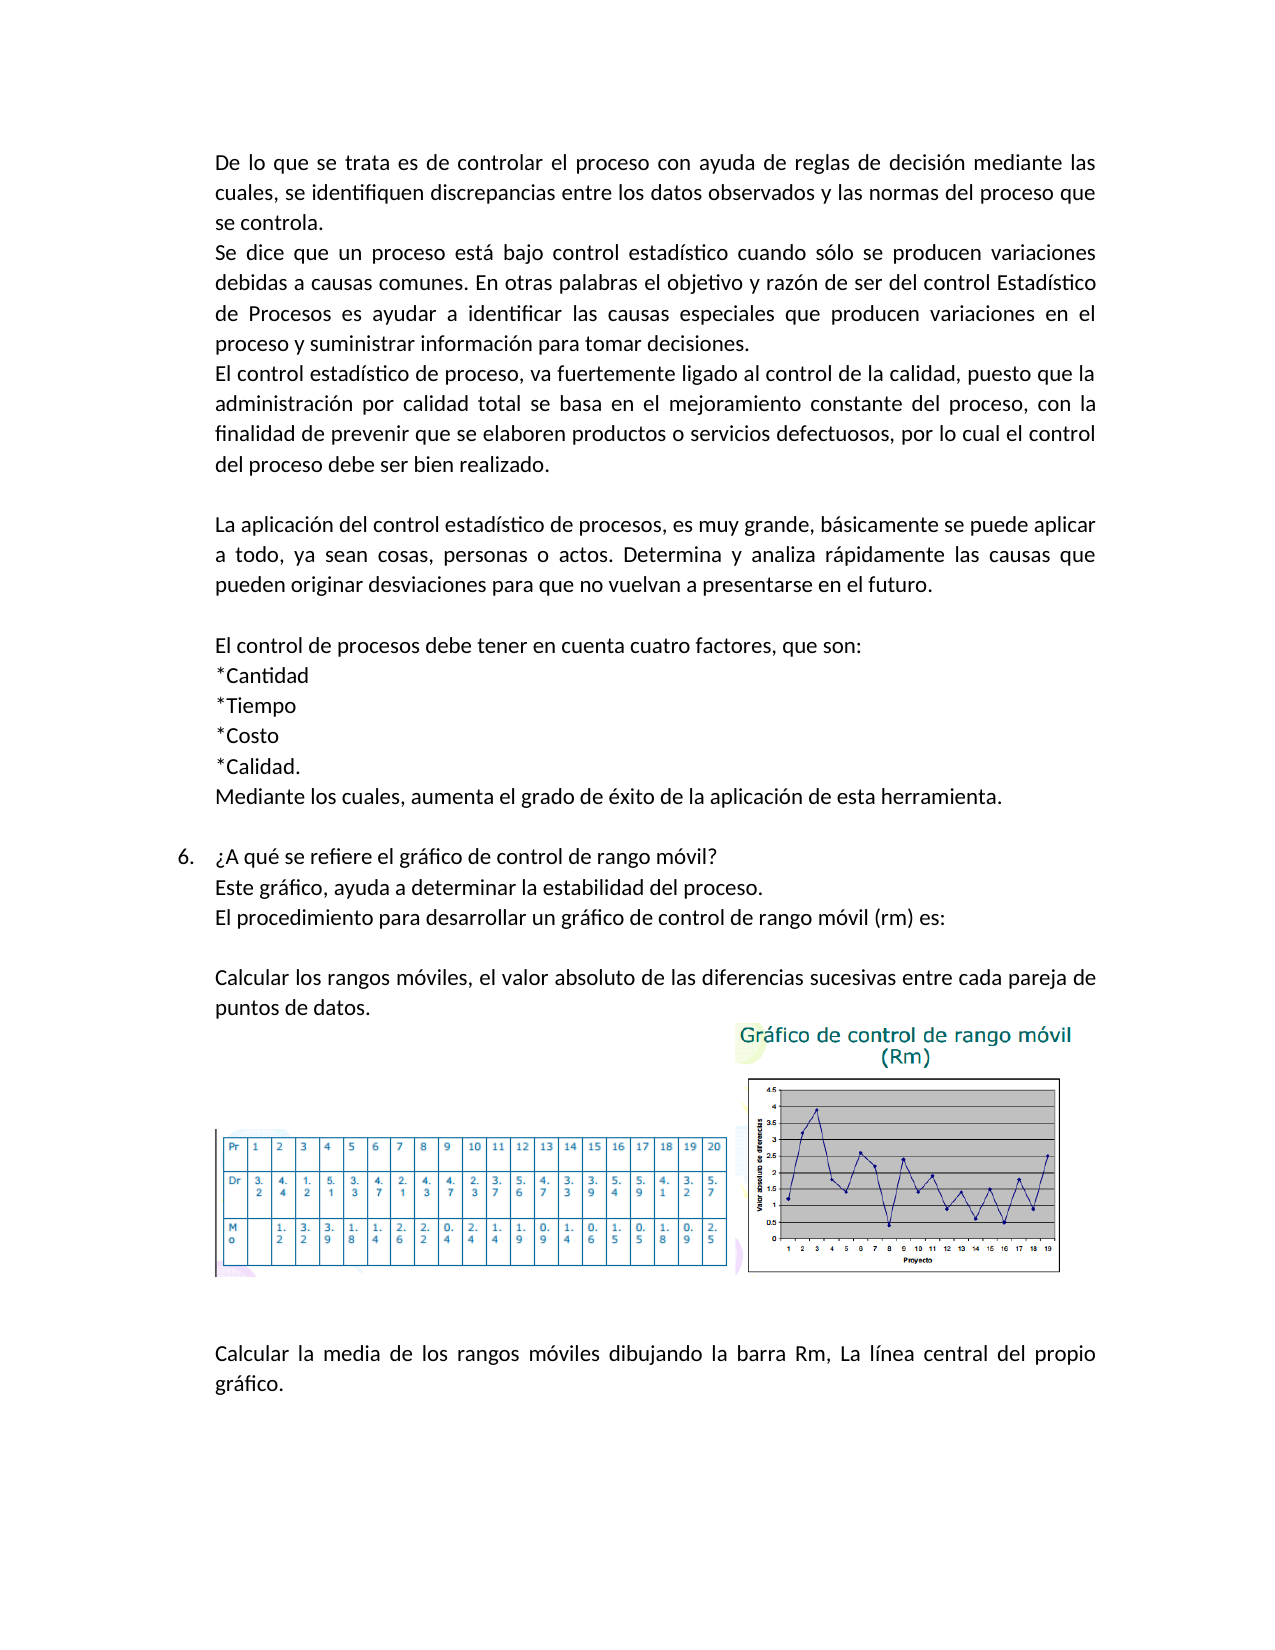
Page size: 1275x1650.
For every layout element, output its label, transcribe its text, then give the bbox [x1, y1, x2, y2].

list ¿A qué se refiere el gráfico de control de rango móvil? [177, 842, 1098, 870]
list Calcular los rangos móviles, el valor absoluto de las diferencias sucesivas entre cada pareja de puntos de datos. [215, 963, 1098, 1021]
list La aplicación del control estadístico de procesos, es muy grande, básicamente se puede aplicar a todo, ya sean cosas, personas o actos. Determina y analiza rápidamente las causas que pueden originar desviaciones para que no vuelvan a presentarse en el futuro. [215, 510, 1098, 598]
list Calcular la media de los rangos móviles dibujando la barra Rm, La línea central del propio gráfico. [215, 1339, 1098, 1397]
list El control estadístico de proceso, va fuertemente ligado al control de la calidad, puesto que la administración por calidad total se basa en el mejoramiento constante del proceso, con la finalidad de prevenir que se elaboren productos o servicios defectuosos, por lo cual el control del proceso debe ser bien realizado. [215, 359, 1098, 478]
list Se dice que un proceso está bajo control estadístico cuando sólo se producen variaciones debidas a causas comunes. En otras palabras el objetivo y razón de ser del control Estadístico de Procesos es ayudar a identificar las causas especiales que producen variaciones en el proceso y suministrar información para tomar decisiones. [215, 238, 1098, 357]
list Mediante los cuales, aumenta el grado de éxito de la aplicación de esta herramienta. [215, 782, 1098, 810]
list Este gráfico, ayuda a determinar la estabilidad del proceso. [215, 873, 1098, 901]
list *Cantidad [215, 661, 1098, 689]
list *Tiempo [215, 691, 1098, 719]
list El control de procesos debe tener en cuenta cuatro factores, que son: [215, 631, 1098, 659]
list *Costo [215, 722, 1098, 749]
picture [214, 1023, 1078, 1277]
list *Calidad. [215, 752, 1098, 780]
list El procedimiento para desarrollar un gráfico de control de rango móvil (rm) es: [215, 903, 1098, 931]
list De lo que se trata es de controlar el proceso con ayuda de reglas de decisión mediante las cuales, se identifiquen discrepancias entre los datos observados y las normas del proceso que se controla. [215, 148, 1098, 236]
